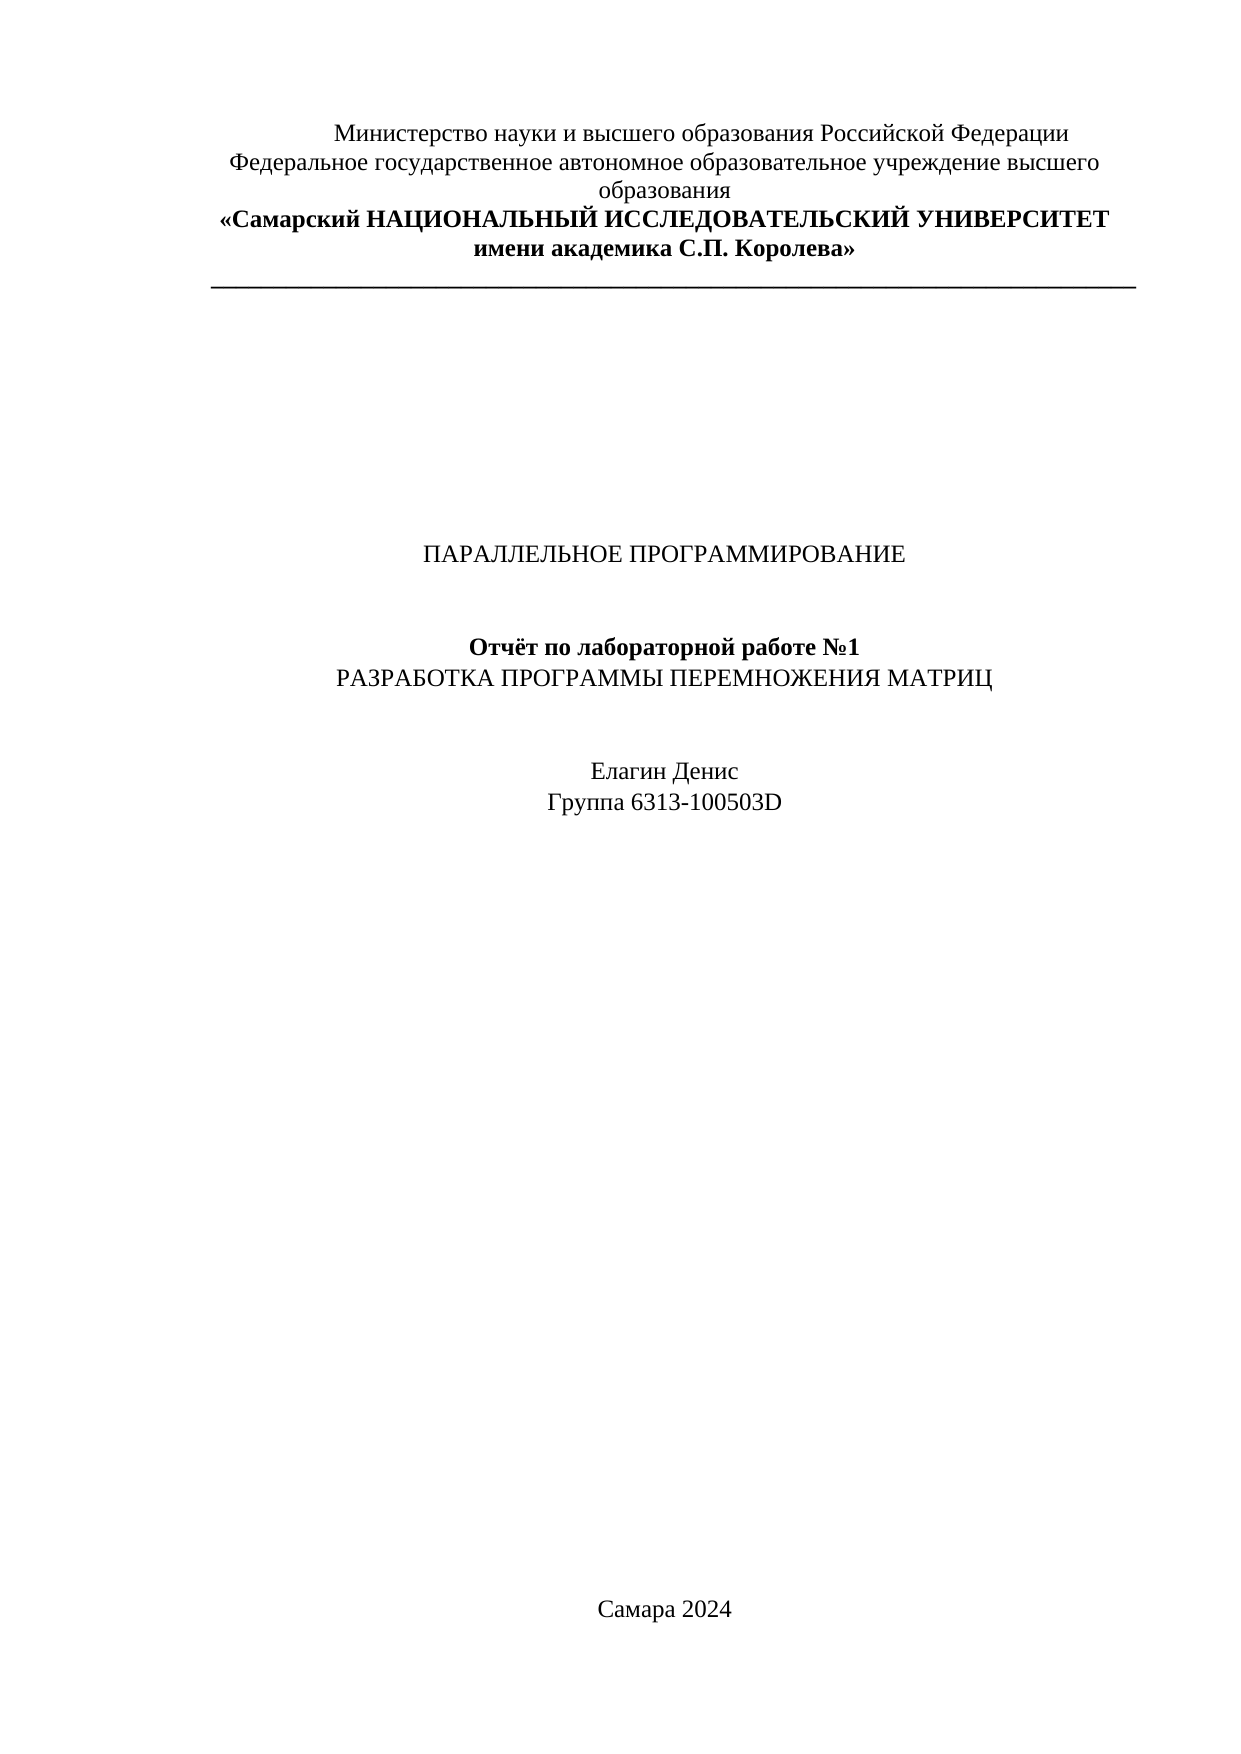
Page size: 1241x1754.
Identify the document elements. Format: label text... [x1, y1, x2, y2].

text Елагин Денис [175, 756, 1154, 785]
text Самара 2024 [175, 1594, 1154, 1623]
text Федеральное государственное автономное образовательное учреждение высшего образования [175, 147, 1154, 204]
text Группа 6313-100503D [175, 787, 1154, 816]
text ПАРАЛЛЕЛЬНОЕ ПРОГРАММИРОВАНИЕ [175, 539, 1154, 568]
text Отчёт по лабораторной работе №1 [175, 632, 1154, 661]
text Министерство науки и высшего образования Российской Федерации [175, 118, 1154, 147]
text РАЗРАБОТКА ПРОГРАММЫ ПЕРЕМНОЖЕНИЯ МАТРИЦ [175, 663, 1154, 692]
text __________________________________________________________________________ [175, 262, 1154, 291]
text имени академика С.П. Королева» [175, 233, 1154, 262]
text «Самарский НАЦИОНАЛЬНЫЙ ИССЛЕДОВАТЕЛЬСКИЙ УНИВЕРСИТЕТ [175, 204, 1154, 233]
